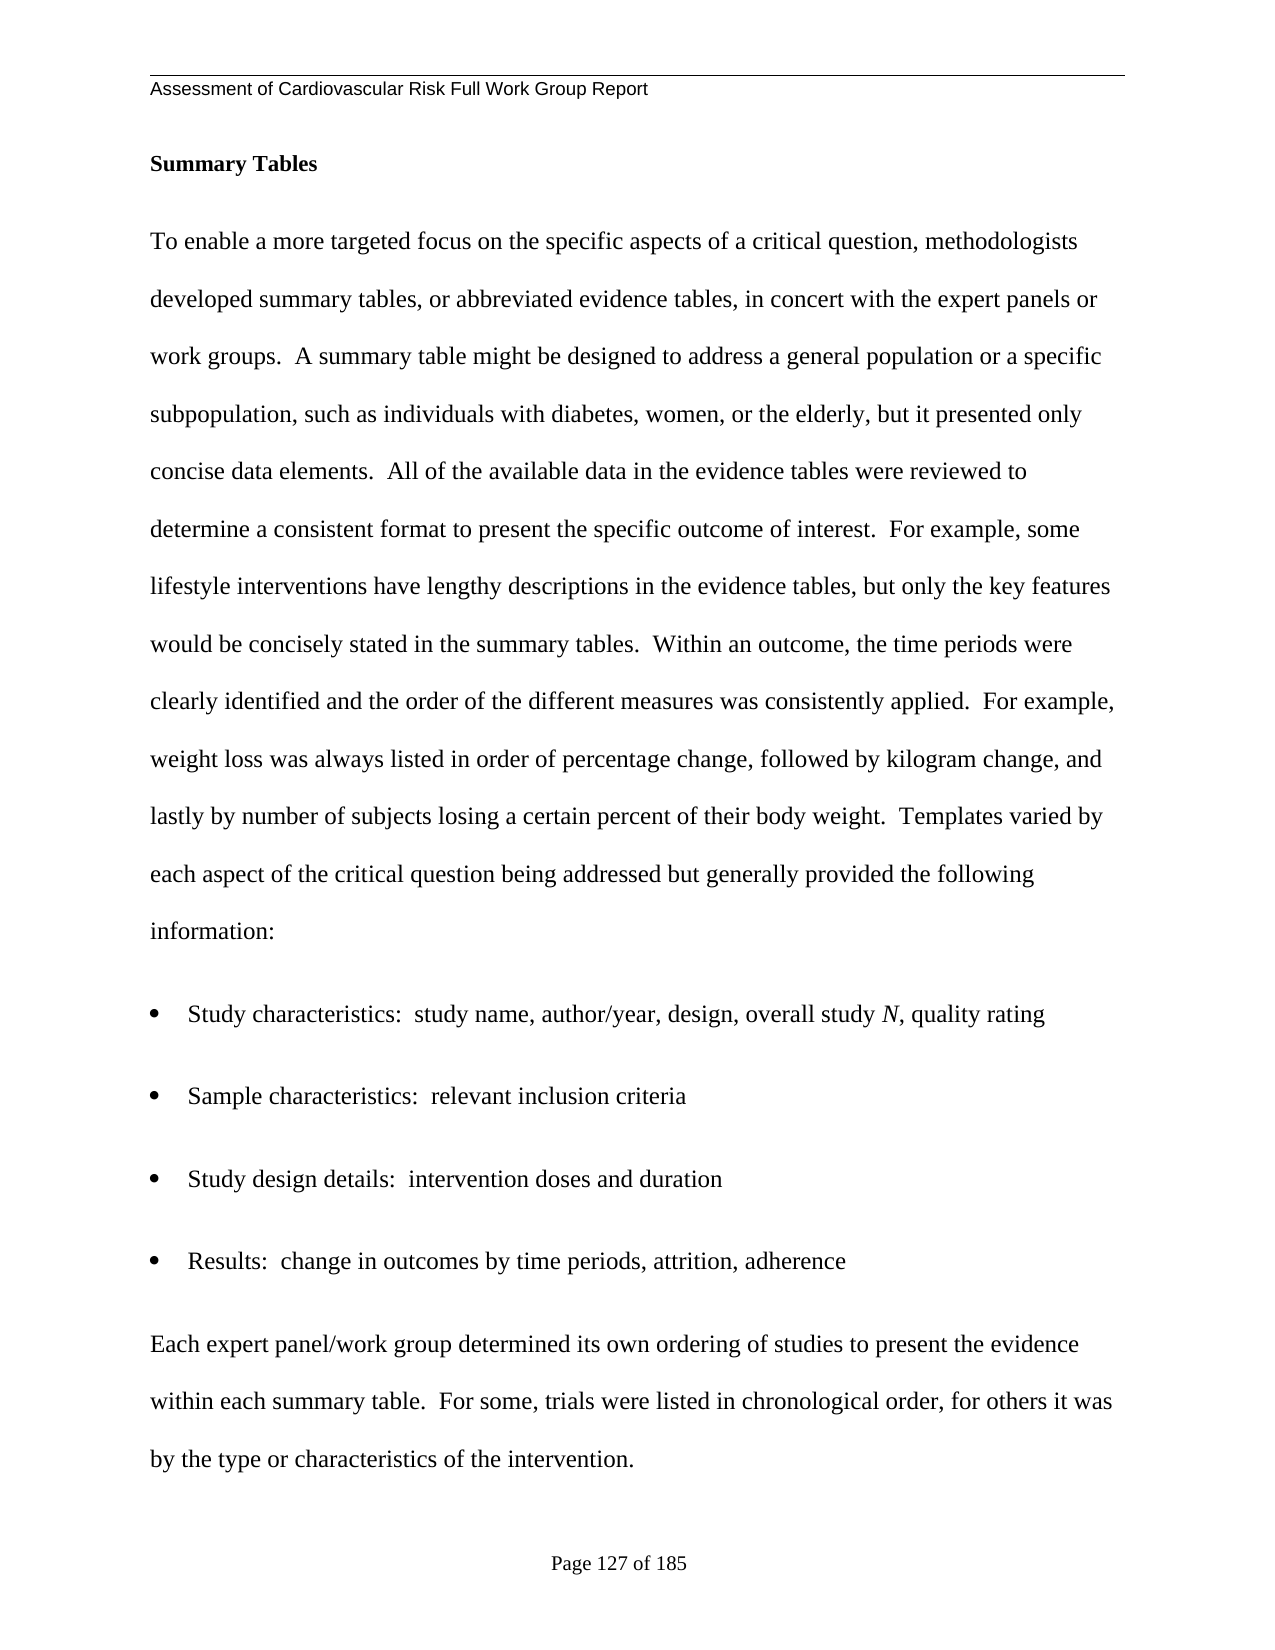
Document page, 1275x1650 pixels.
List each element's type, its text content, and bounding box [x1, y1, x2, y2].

text Each expert panel/work group determined its own ordering of studies to present the evidence within each summary table. For some, trials were listed in chronological order, for others it was by the type or characteristics of the intervention. [150, 1329, 1125, 1473]
text Study characteristics: study name, author/year, design, overall study N, quality rating [150, 999, 1125, 1028]
text Results: change in outcomes by time periods, attrition, adherence [150, 1246, 1125, 1275]
text Sample characteristics: relevant inclusion criteria [150, 1081, 1125, 1110]
subtitle Summary Tables [150, 150, 1125, 176]
text To enable a more targeted focus on the specific aspects of a critical question, methodologists developed summary tables, or abbreviated evidence tables, in concert with the expert panels or work groups. A summary table might be designed to address a general population or a specific subpopulation, such as individuals with diabetes, women, or the elderly, but it presented only concise data elements. All of the available data in the evidence tables were reviewed to determine a consistent format to present the specific outcome of interest. For example, some lifestyle interventions have lengthy descriptions in the evidence tables, but only the key features would be concisely stated in the summary tables. Within an outcome, the time periods were clearly identified and the order of the different measures was consistently applied. For example, weight loss was always listed in order of percentage change, followed by kilogram change, and lastly by number of subjects losing a certain percent of their body weight. Templates varied by each aspect of the critical question being addressed but generally provided the following information: [150, 226, 1125, 945]
text Study design details: intervention doses and duration [150, 1164, 1125, 1193]
